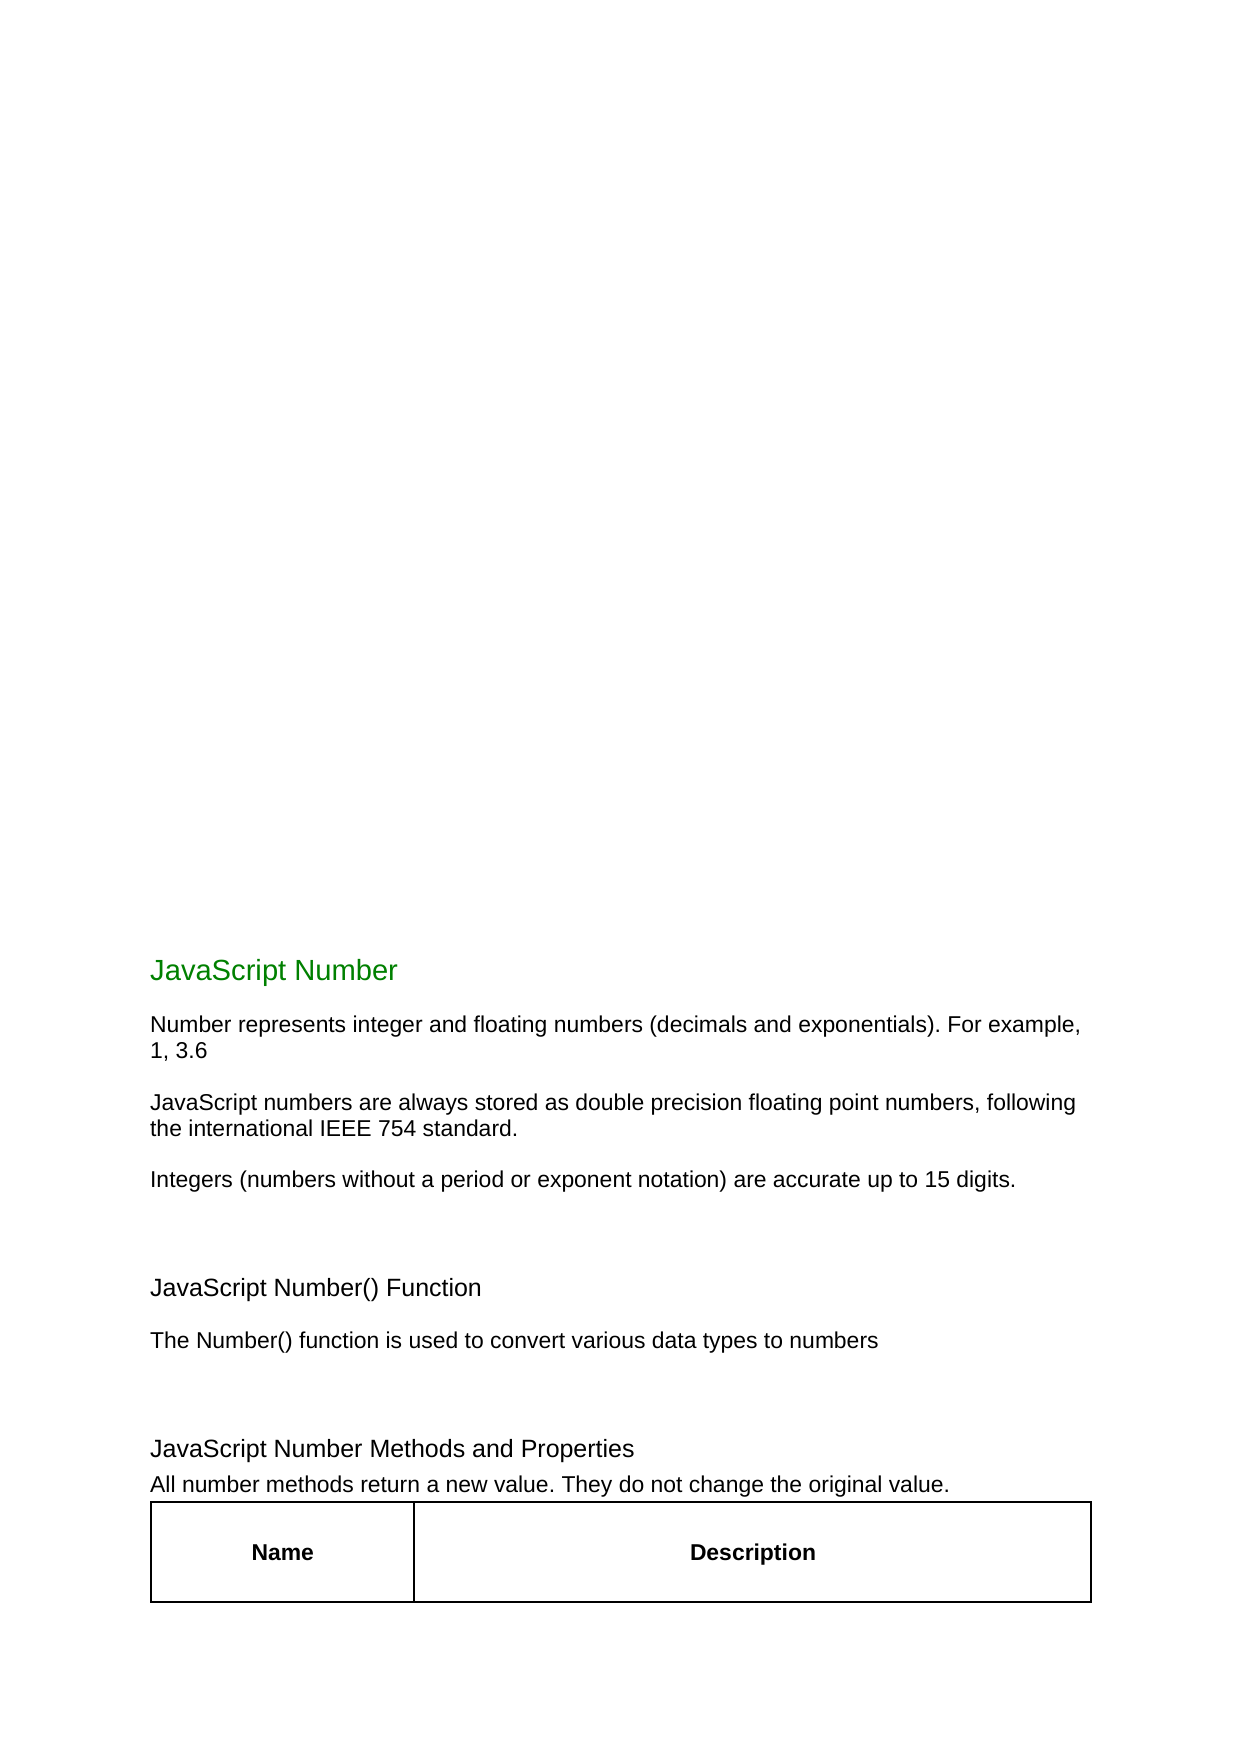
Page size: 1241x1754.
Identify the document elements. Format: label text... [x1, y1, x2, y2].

text The Number() function is used to convert various data types to numbers [150, 1327, 1090, 1353]
text JavaScript numbers are always stored as double precision floating point numbers, following the international IEEE 754 standard. [150, 1089, 1090, 1141]
subtitle JavaScript Number() Function [150, 1273, 1090, 1302]
table_header Name [152, 1503, 413, 1601]
text All number methods return a new value. They do not change the original value. [150, 1471, 1090, 1497]
text Number represents integer and floating numbers (decimals and exponentials). For example, 1, 3.6 [150, 1011, 1090, 1064]
subtitle JavaScript Number [150, 952, 1090, 986]
table_header Description [415, 1503, 1090, 1601]
text Integers (numbers without a period or exponent notation) are accurate up to 15 digits. [150, 1166, 1090, 1193]
subtitle JavaScript Number Methods and Properties [150, 1434, 1090, 1463]
